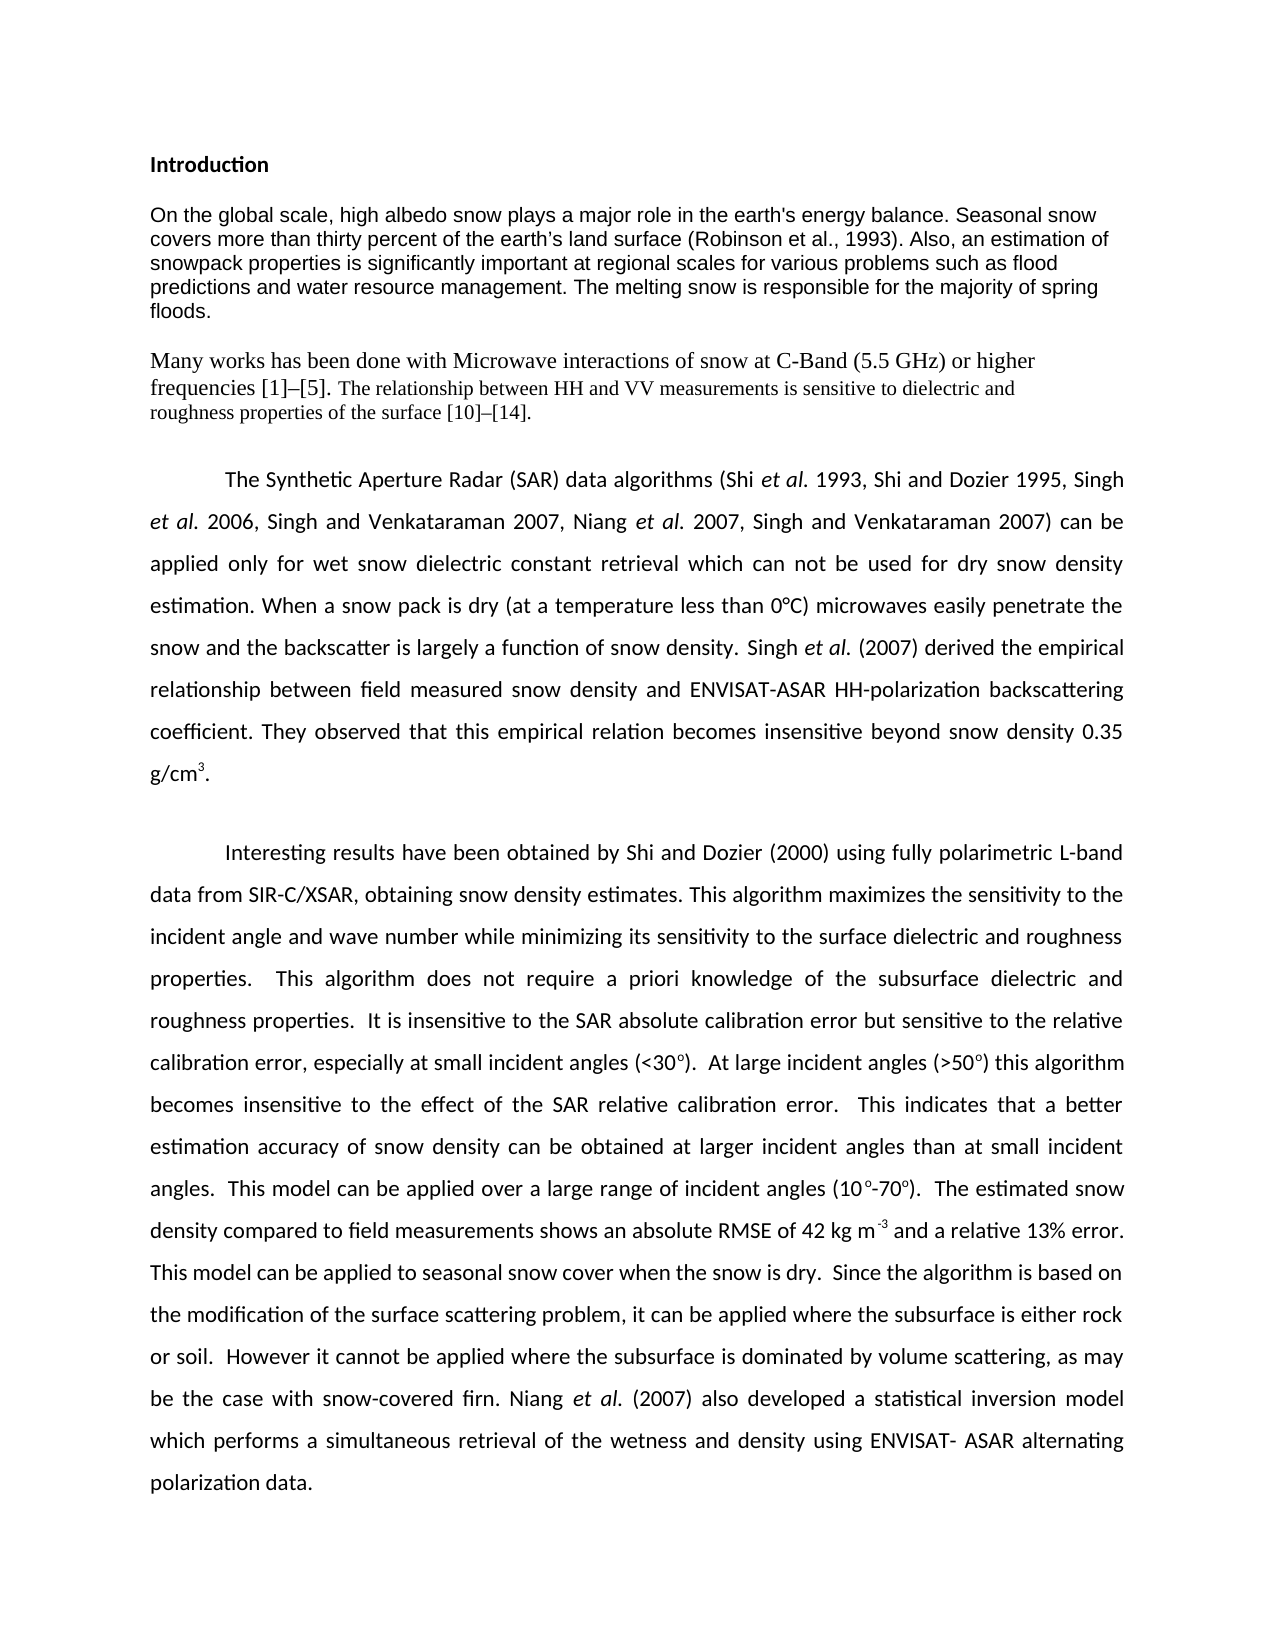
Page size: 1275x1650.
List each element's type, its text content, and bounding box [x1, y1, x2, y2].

text floods. [150, 299, 1125, 323]
text On the global scale, high albedo snow plays a major role in the earth's energy balance. Seasonal snow covers more than thirty percent of the earth’s land surface (Robinson et al., 1993). Also, an estimation of snowpack properties is significantly important at regional scales for various problems such as flood predictions and water resource management. The melting snow is responsible for the majority of spring [150, 203, 1125, 299]
text Many works has been done with Microwave interactions of snow at C-Band (5.5 GHz) or higher frequencies [1]–[5]. The relationship between HH and VV measurements is sensitive to dielectric and [150, 347, 1125, 400]
text roughness properties of the surface [10]–[14]. [150, 400, 1125, 424]
text The Synthetic Aperture Radar (SAR) data algorithms (Shi et al. 1993, Shi and Dozier 1995, Singh et al. 2006, Singh and Venkataraman 2007, Niang et al. 2007, Singh and Venkataraman 2007) can be applied only for wet snow dielectric constant retrieval which can not be used for dry snow density estimation. When a snow pack is dry (at a temperature less than 0°C) microwaves easily penetrate the snow and the backscatter is largely a function of snow density. Singh et al. (2007) derived the empirical relationship between field measured snow density and ENVISAT-ASAR HH-polarization backscattering coefficient. They observed that this empirical relation becomes insensitive beyond snow density 0.35 g/cm3. [150, 465, 1125, 787]
text Introduction [150, 150, 1125, 178]
text Interesting results have been obtained by Shi and Dozier (2000) using fully polarimetric L-band data from SIR-C/XSAR, obtaining snow density estimates. This algorithm maximizes the sensitivity to the incident angle and wave number while minimizing its sensitivity to the surface dielectric and roughness properties. This algorithm does not require a priori knowledge of the subsurface dielectric and roughness properties. It is insensitive to the SAR absolute calibration error but sensitive to the relative calibration error, especially at small incident angles (<30o). At large incident angles (>50o) this algorithm becomes insensitive to the effect of the SAR relative calibration error. This indicates that a better estimation accuracy of snow density can be obtained at larger incident angles than at small incident angles. This model can be applied over a large range of incident angles (10o-70o). The estimated snow density compared to field measurements shows an absolute RMSE of 42 kg m-3 and a relative 13% error. This model can be applied to seasonal snow cover when the snow is dry. Since the algorithm is based on the modification of the surface scattering problem, it can be applied where the subsurface is either rock or soil. However it cannot be applied where the subsurface is dominated by volume scattering, as may be the case with snow-covered firn. Niang et al. (2007) also developed a statistical inversion model which performs a simultaneous retrieval of the wetness and density using ENVISAT- ASAR alternating polarization data. [150, 838, 1125, 1496]
